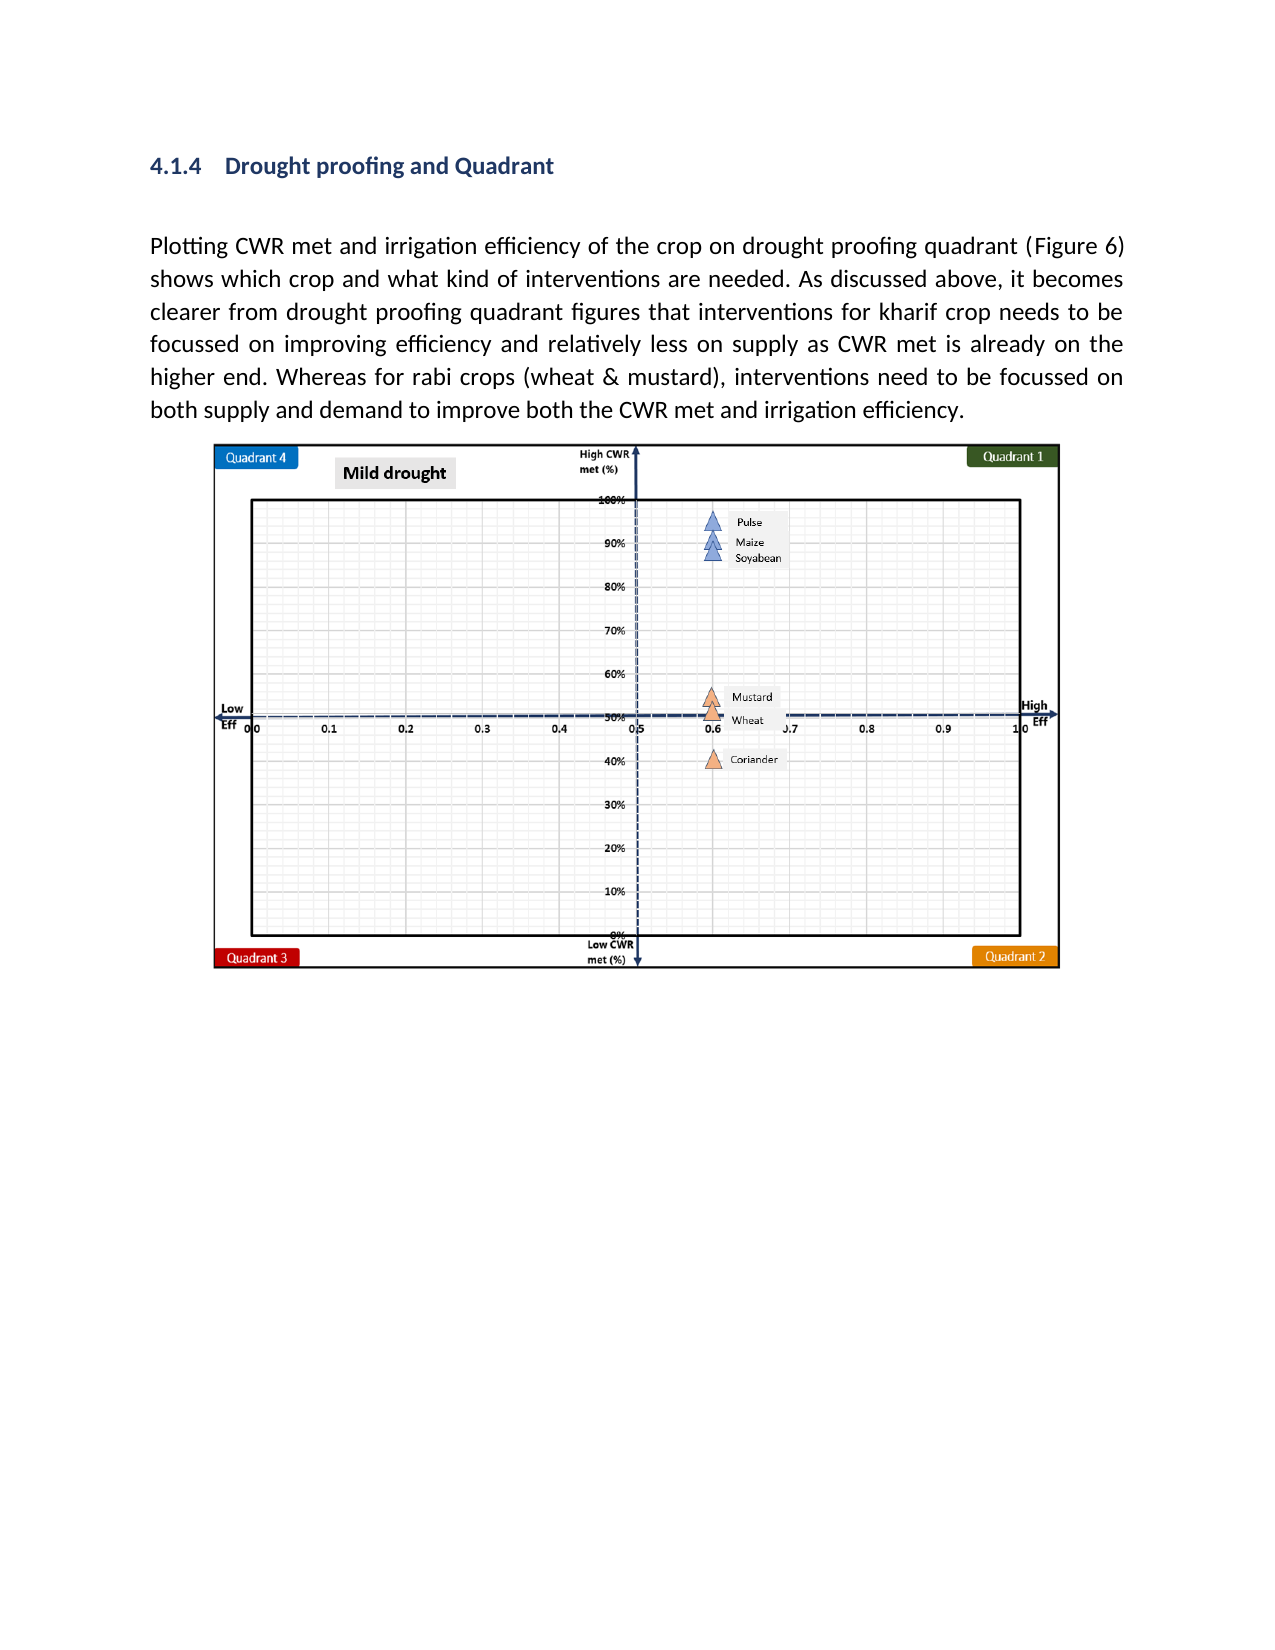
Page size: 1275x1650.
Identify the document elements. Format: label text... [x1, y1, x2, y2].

subtitle Drought proofing and Quadrant [150, 150, 1125, 181]
text Plotting CWR met and irrigation efficiency of the crop on drought proofing quadrant (Figure 6) shows which crop and what kind of interventions are needed. As discussed above, it becomes clearer from drought proofing quadrant figures that interventions for kharif crop needs to be focussed on improving efficiency and relatively less on supply as CWR met is already on the higher end. Whereas for rabi crops (wheat & mustard), interventions need to be focussed on both supply and demand to improve both the CWR met and irrigation efficiency. [150, 230, 1125, 425]
picture [213, 443, 1062, 969]
